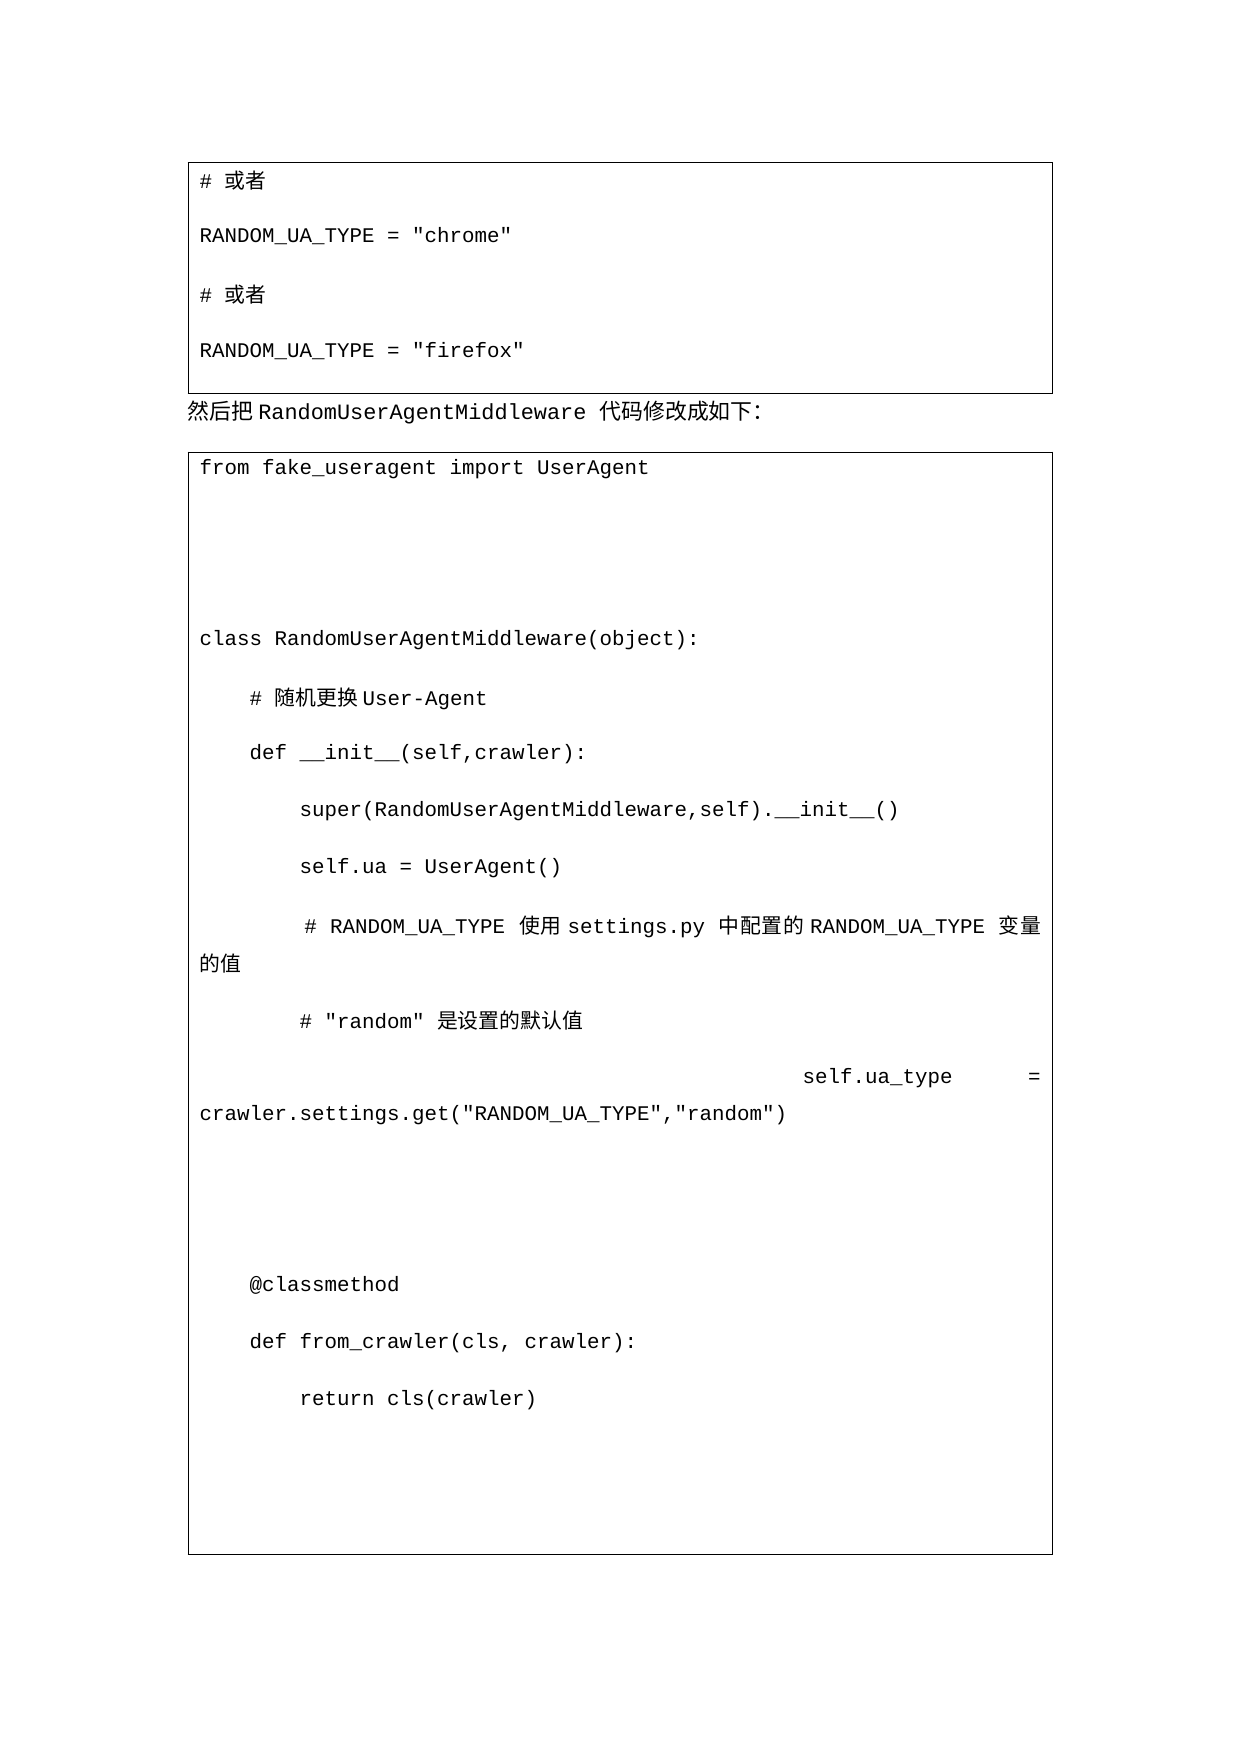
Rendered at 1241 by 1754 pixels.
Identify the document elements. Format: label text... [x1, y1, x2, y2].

text 然后把 RandomUserAgentMiddleware 代码修改成如下： [187, 394, 1053, 426]
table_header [189, 453, 1052, 1554]
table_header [189, 163, 1052, 392]
